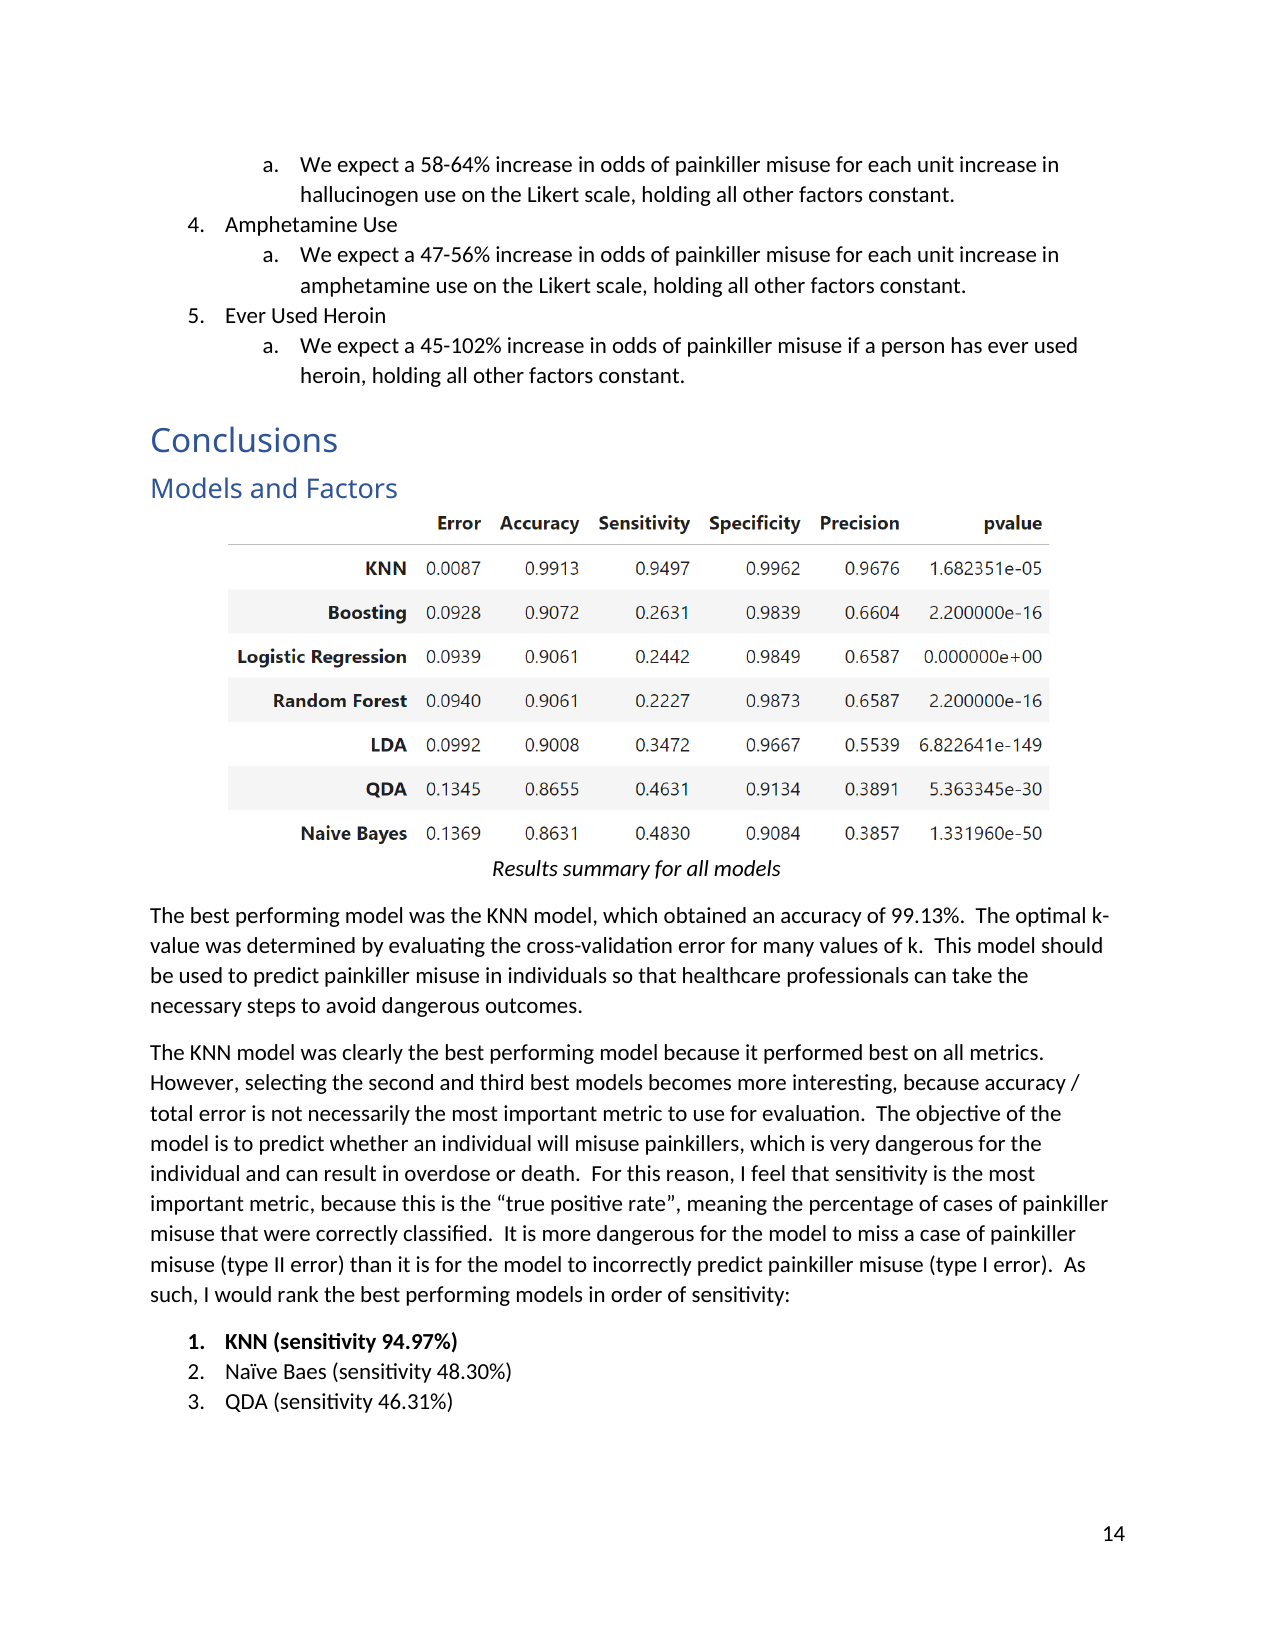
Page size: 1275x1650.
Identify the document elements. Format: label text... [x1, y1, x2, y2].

text The KNN model was clearly the best performing model because it performed best on all metrics. However, selecting the second and third best models becomes more interesting, because accuracy / total error is not necessarily the most important metric to use for evaluation. The objective of the model is to predict whether an individual will misuse painkillers, which is very dangerous for the individual and can result in overdose or death. For this reason, I feel that sensitivity is the most important metric, because this is the “true positive rate”, meaning the percentage of cases of painkiller misuse that were correctly classified. It is more dangerous for the model to miss a case of painkiller misuse (type II error) than it is for the model to incorrectly predict painkiller misuse (type I error). As such, I would rank the best performing models in order of sensitivity: [150, 1038, 1125, 1308]
subtitle Conclusions [150, 417, 1125, 462]
list Amphetamine Use [187, 210, 1125, 238]
list We expect a 45-102% increase in odds of painkiller misuse if a person has ever used heroin, holding all other factors constant. [262, 331, 1125, 389]
list We expect a 58-64% increase in odds of painkiller misuse for each unit increase in hallucinogen use on the Likert scale, holding all other factors constant. [262, 150, 1125, 208]
list We expect a 47-56% increase in odds of painkiller misuse for each unit increase in amphetamine use on the Likert scale, holding all other factors constant. [262, 241, 1125, 299]
list Naïve Baes (sensitivity 48.30%) [187, 1357, 1125, 1385]
list Ever Used Heroin [187, 301, 1125, 329]
text The best performing model was the KNN model, which obtained an accuracy of 99.13%. The optimal k-value was determined by evaluating the cross-validation error for many values of k. This model should be used to predict painkiller misuse in individuals so that healthcare professionals can take the necessary steps to avoid dangerous outcomes. [150, 901, 1125, 1019]
subtitle Models and Factors [150, 470, 1125, 507]
list QDA (sensitivity 46.31%) [187, 1387, 1125, 1415]
picture [225, 509, 1050, 852]
list KNN (sensitivity 94.97%) [187, 1327, 1125, 1355]
